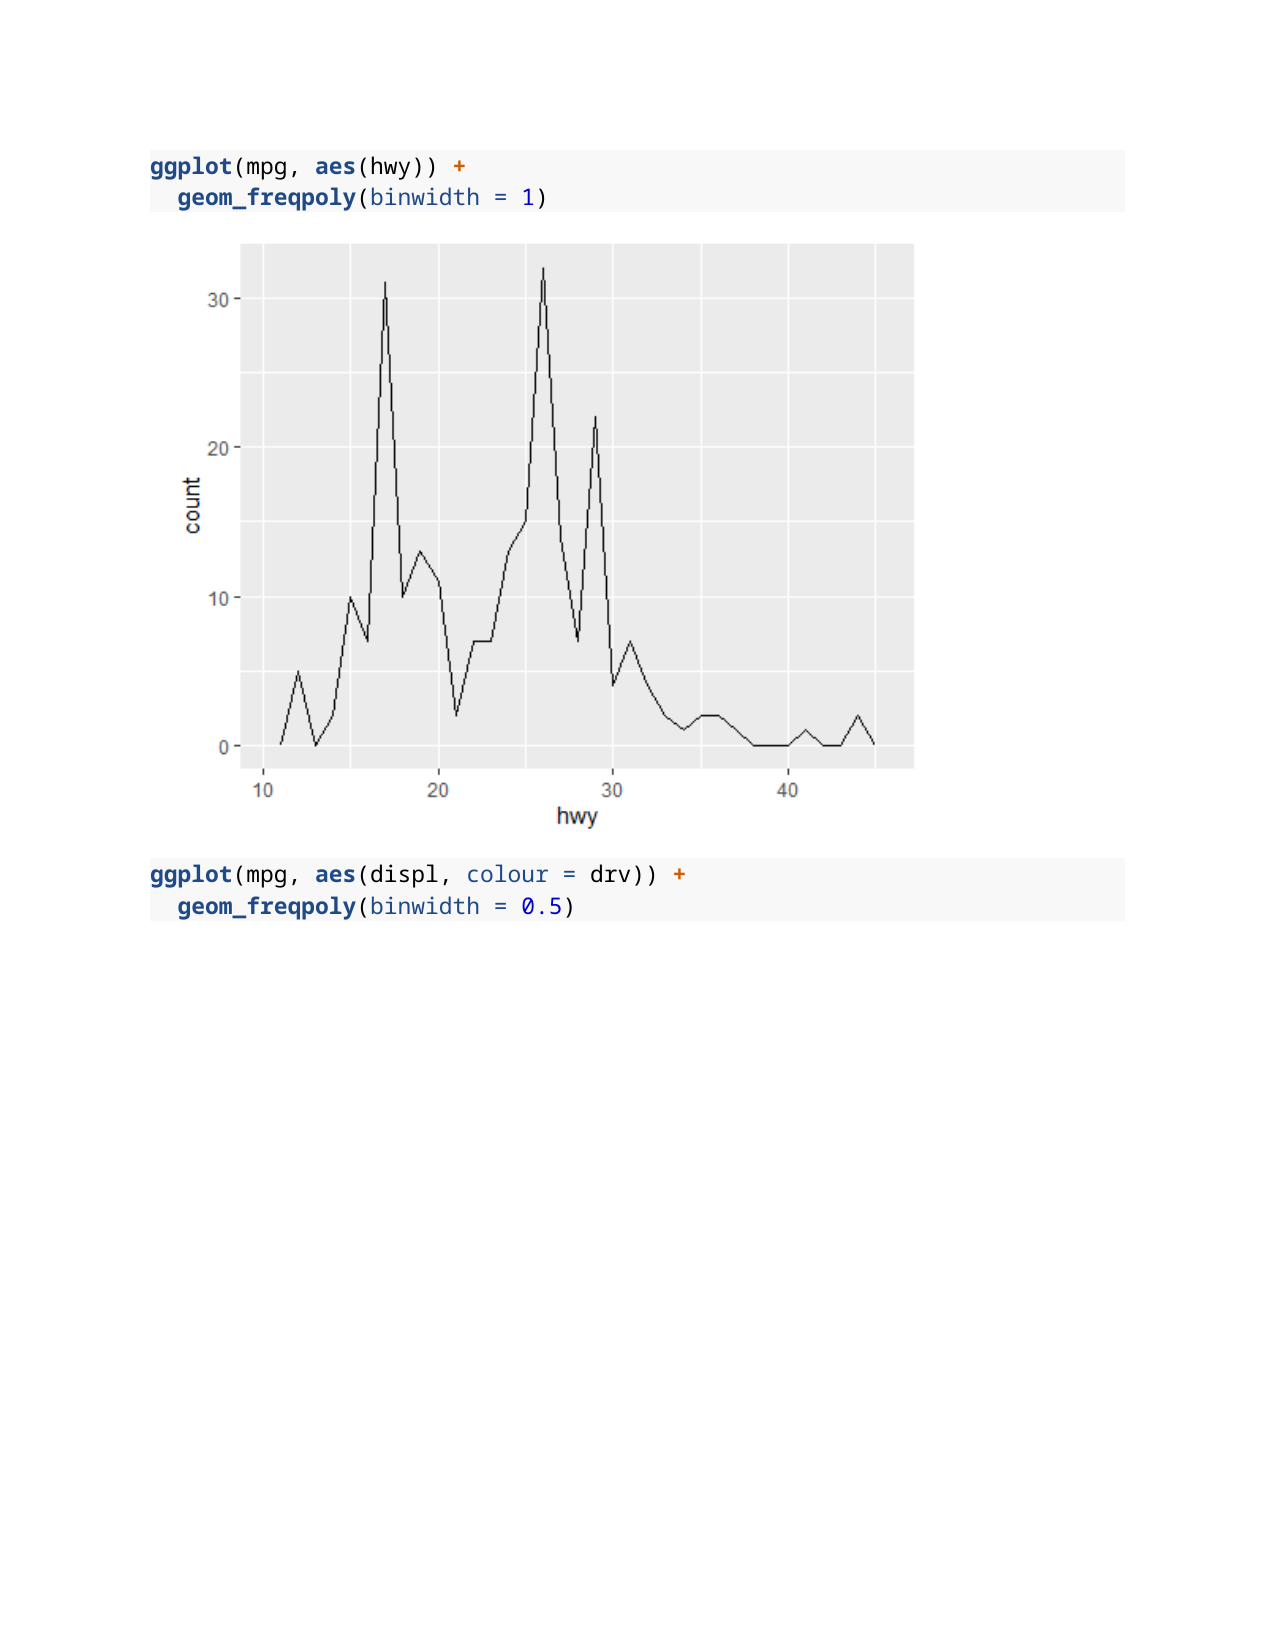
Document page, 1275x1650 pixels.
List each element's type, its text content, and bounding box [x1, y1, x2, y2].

picture [168, 233, 927, 840]
text ggplot(mpg, aes(displ, colour = drv)) + geom_freqpoly(binwidth = 0.5) [150, 858, 1125, 921]
text ggplot(mpg, aes(hwy)) + geom_freqpoly(binwidth = 1) [466, 150, 1125, 212]
